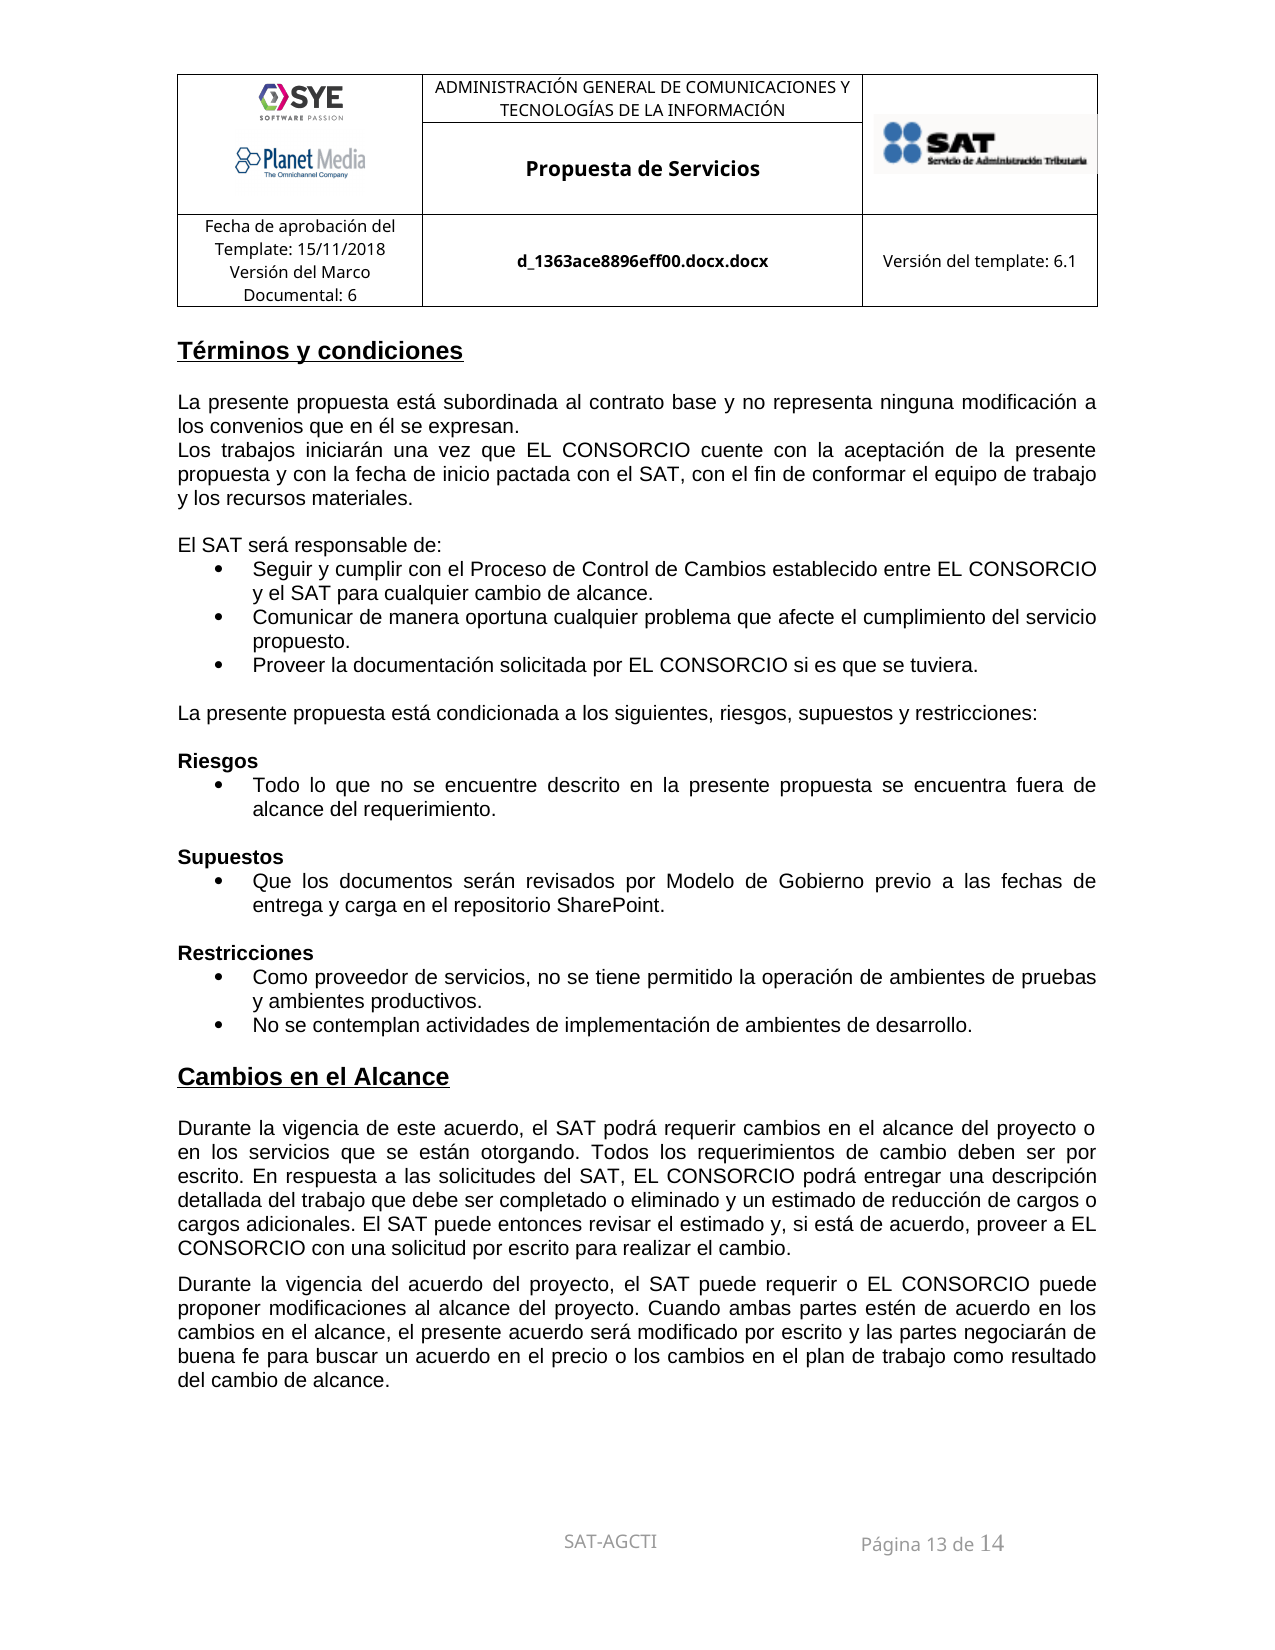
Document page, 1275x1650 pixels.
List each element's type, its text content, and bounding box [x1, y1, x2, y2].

text La presente propuesta está condicionada a los siguientes, riesgos, supuestos y restricciones: [177, 701, 1098, 725]
subtitle Cambios en el Alcance[Este apartado no aplica para Fábricas Internas, en cambios de alcance, la fábrica interna deberá apegarse al Proceso Compartido de Cambio de Alcance] [177, 1062, 1098, 1091]
text La presente propuesta está subordinada al contrato base y no representa ninguna modificación a los convenios que en él se expresan. [177, 389, 1098, 437]
list Comunicar de manera oportuna cualquier problema que afecte el cumplimiento del servicio propuesto. [215, 605, 1098, 653]
list Seguir y cumplir con el Proceso de Control de Cambios establecido entre EL CONSORCIO y el SAT para cualquier cambio de alcance. [215, 557, 1098, 605]
picture [873, 114, 1098, 174]
subtitle Términos y condiciones [177, 336, 1098, 364]
list Que los documentos serán revisados por Modelo de Gobierno previo a las fechas de entrega y carga en el repositorio SharePoint. [215, 869, 1098, 917]
text Restricciones [177, 941, 1098, 965]
text Supuestos [177, 845, 1098, 869]
text El SAT será responsable de: [177, 533, 1098, 557]
list No se contemplan actividades de implementación de ambientes de desarrollo.[De ser necesario indicar otros aspectos relacionados a la atención del Requerimiento de Servicio]. [De ser necesario indicar otros aspectos relacionados a la atención del Requerimiento de Servicio]. [215, 1013, 1098, 1037]
list Todo lo que no se encuentre descrito en la presente propuesta se encuentra fuera de alcance del requerimiento. [215, 773, 1098, 821]
text [Este apartado no aplica para Fábricas Internas, en cambios de alcance, la fábrica interna deberá apegarse al Proceso Compartido de Cambio de Alcance]Durante la vigencia de este acuerdo, el SAT podrá requerir cambios en el alcance del proyecto o en los servicios que se están otorgando. Todos los requerimientos de cambio deben ser por escrito. En respuesta a las solicitudes del SAT, EL CONSORCIO podrá entregar una descripción detallada del trabajo que debe ser completado o eliminado y un estimado de reducción de cargos o cargos adicionales. El SAT puede entonces revisar el estimado y, si está de acuerdo, proveer a EL CONSORCIO con una solicitud por escrito para realizar el cambio. [177, 1116, 1098, 1259]
list Proveer la documentación solicitada por EL CONSORCIO si es que se tuviera. [215, 653, 1098, 677]
picture [235, 74, 366, 196]
text Riesgos [177, 749, 1098, 773]
list Como proveedor de servicios, no se tiene permitido la operación de ambientes de pruebas y ambientes productivos. [215, 965, 1098, 1013]
text Durante la vigencia del acuerdo del proyecto, el SAT puede requerir o EL CONSORCIO puede proponer modificaciones al alcance del proyecto. Cuando ambas partes estén de acuerdo en los cambios en el alcance, el presente acuerdo será modificado por escrito y las partes negociarán de buena fe para buscar un acuerdo en el precio o los cambios en el plan de trabajo como resultado del cambio de alcance. [177, 1272, 1098, 1392]
text Los trabajos iniciarán una vez que EL CONSORCIO cuente con la aceptación de la presente propuesta y con la fecha de inicio pactada con el SAT, con el fin de conformar el equipo de trabajo y los recursos materiales. [177, 437, 1098, 509]
